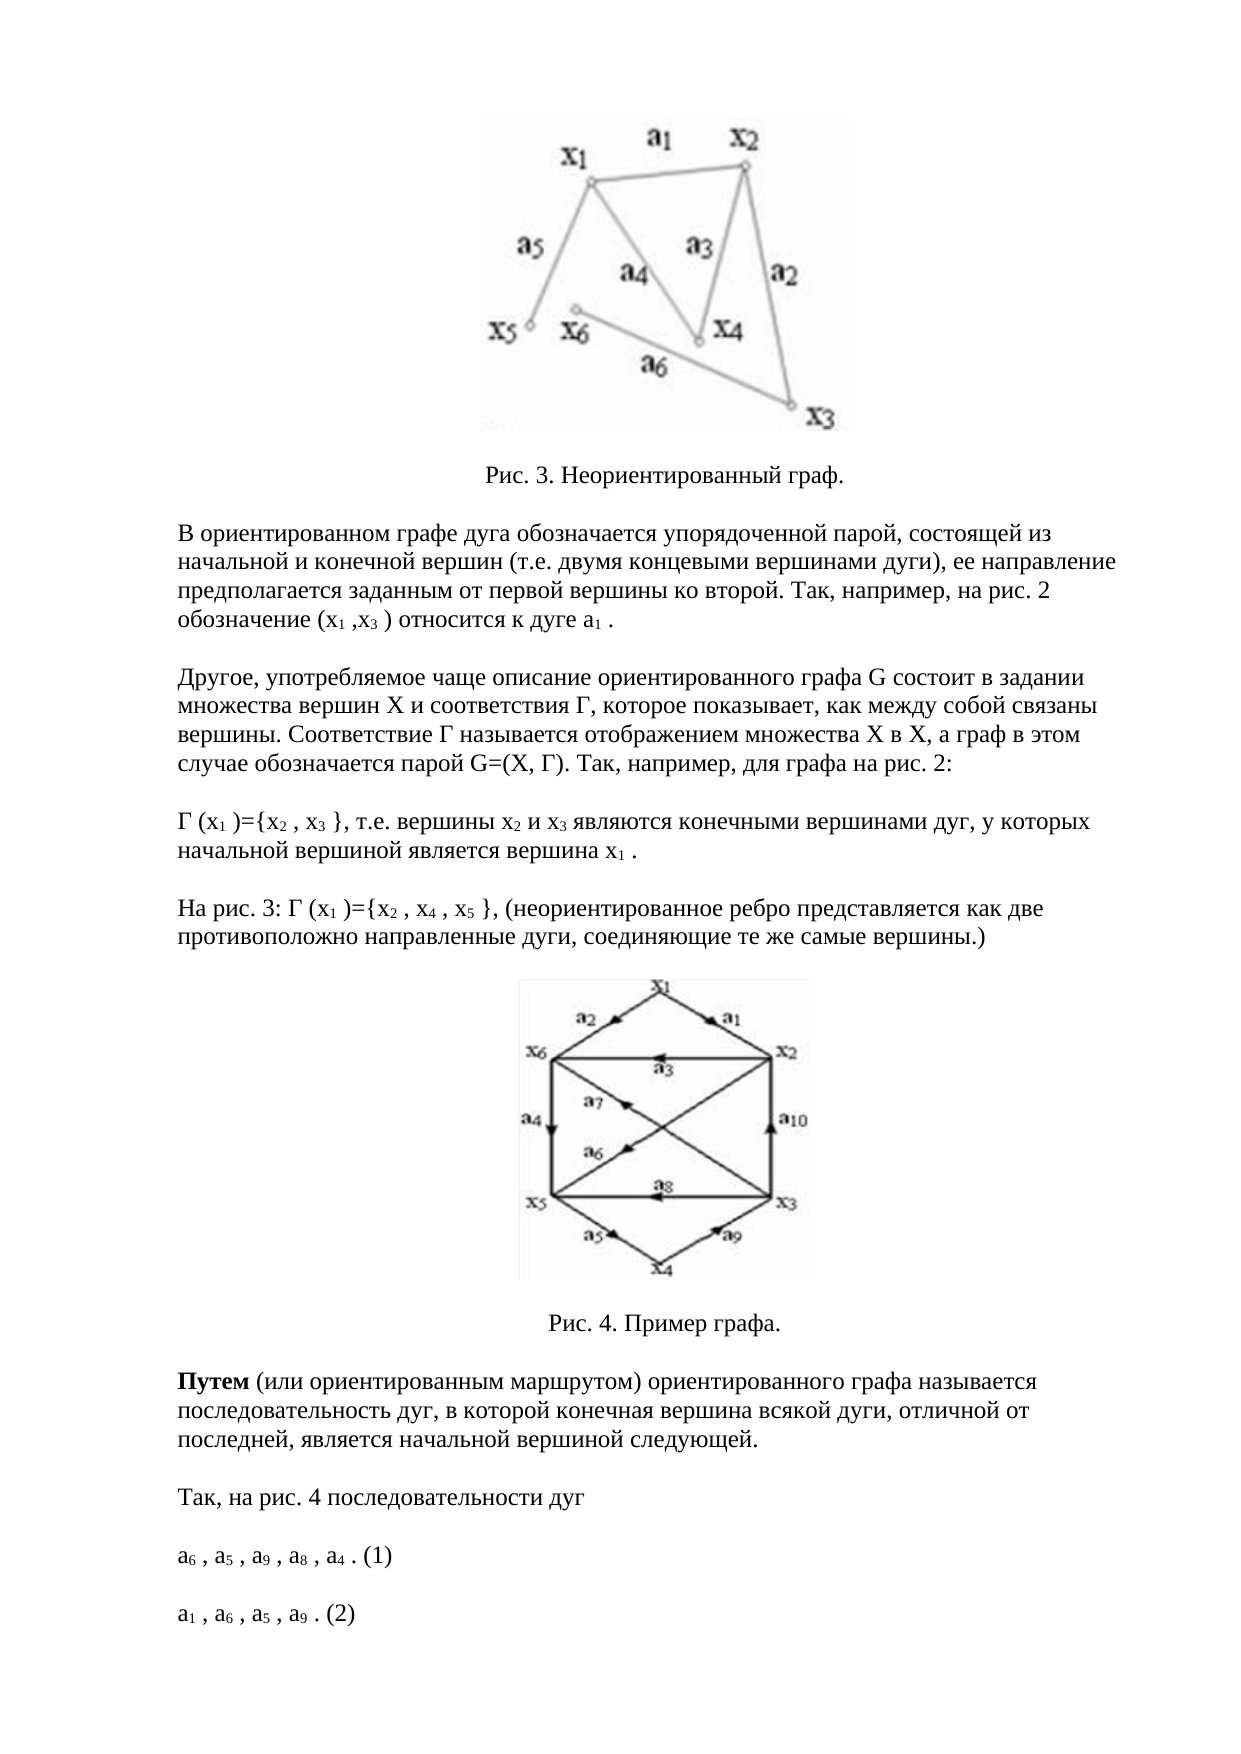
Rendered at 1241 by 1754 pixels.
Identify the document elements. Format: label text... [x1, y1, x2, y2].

text Путем (или ориентированным маршрутом) ориентированного графа называется последовательность дуг, в которой конечная вершина всякой дуги, отличной от последней, является начальной вершиной следующей. [177, 1366, 1152, 1453]
text а1 , а6 , а5 , а9 . (2) [177, 1598, 1152, 1626]
text Так, на рис. 4 последовательности дуг [177, 1482, 1152, 1511]
text Рис. 3. Неориентированный граф. [177, 460, 1152, 488]
text Г (х1 )={х2 , х3 }, т.е. вершины х2 и х3 являются конечными вершинами дуг, у которых начальной вершиной является вершина х1 . [177, 806, 1152, 863]
text а6 , а5 , а9 , а8 , а4 . (1) [177, 1540, 1152, 1568]
picture [518, 979, 811, 1280]
text Рис. 4. Пример графа. [177, 1308, 1152, 1337]
text Другое, употребляемое чаще описание ориентированного графа G состоит в задании множества вершин Х и соответствия Г, которое показывает, как между собой связаны вершины. Соответствие Г называется отображением множества Х в Х, а граф в этом случае обозначается парой G=(Х, Г). Так, например, для графа на рис. 2: [177, 662, 1152, 777]
picture [480, 118, 849, 431]
text На рис. 3: Г (х1 )={х2 , х4 , х5 }, (неориентированное ребро представляется как две противоположно направленные дуги, соединяющие те же самые вершины.) [177, 893, 1152, 950]
text В ориентированном графе дуга обозначается упорядоченной парой, состоящей из начальной и конечной вершин (т.е. двумя концевыми вершинами дуги), ее направление предполагается заданным от первой вершины ко второй. Так, например, на рис. 2 обозначение (х1 ,х3 ) относится к дуге а1 . [177, 518, 1152, 633]
